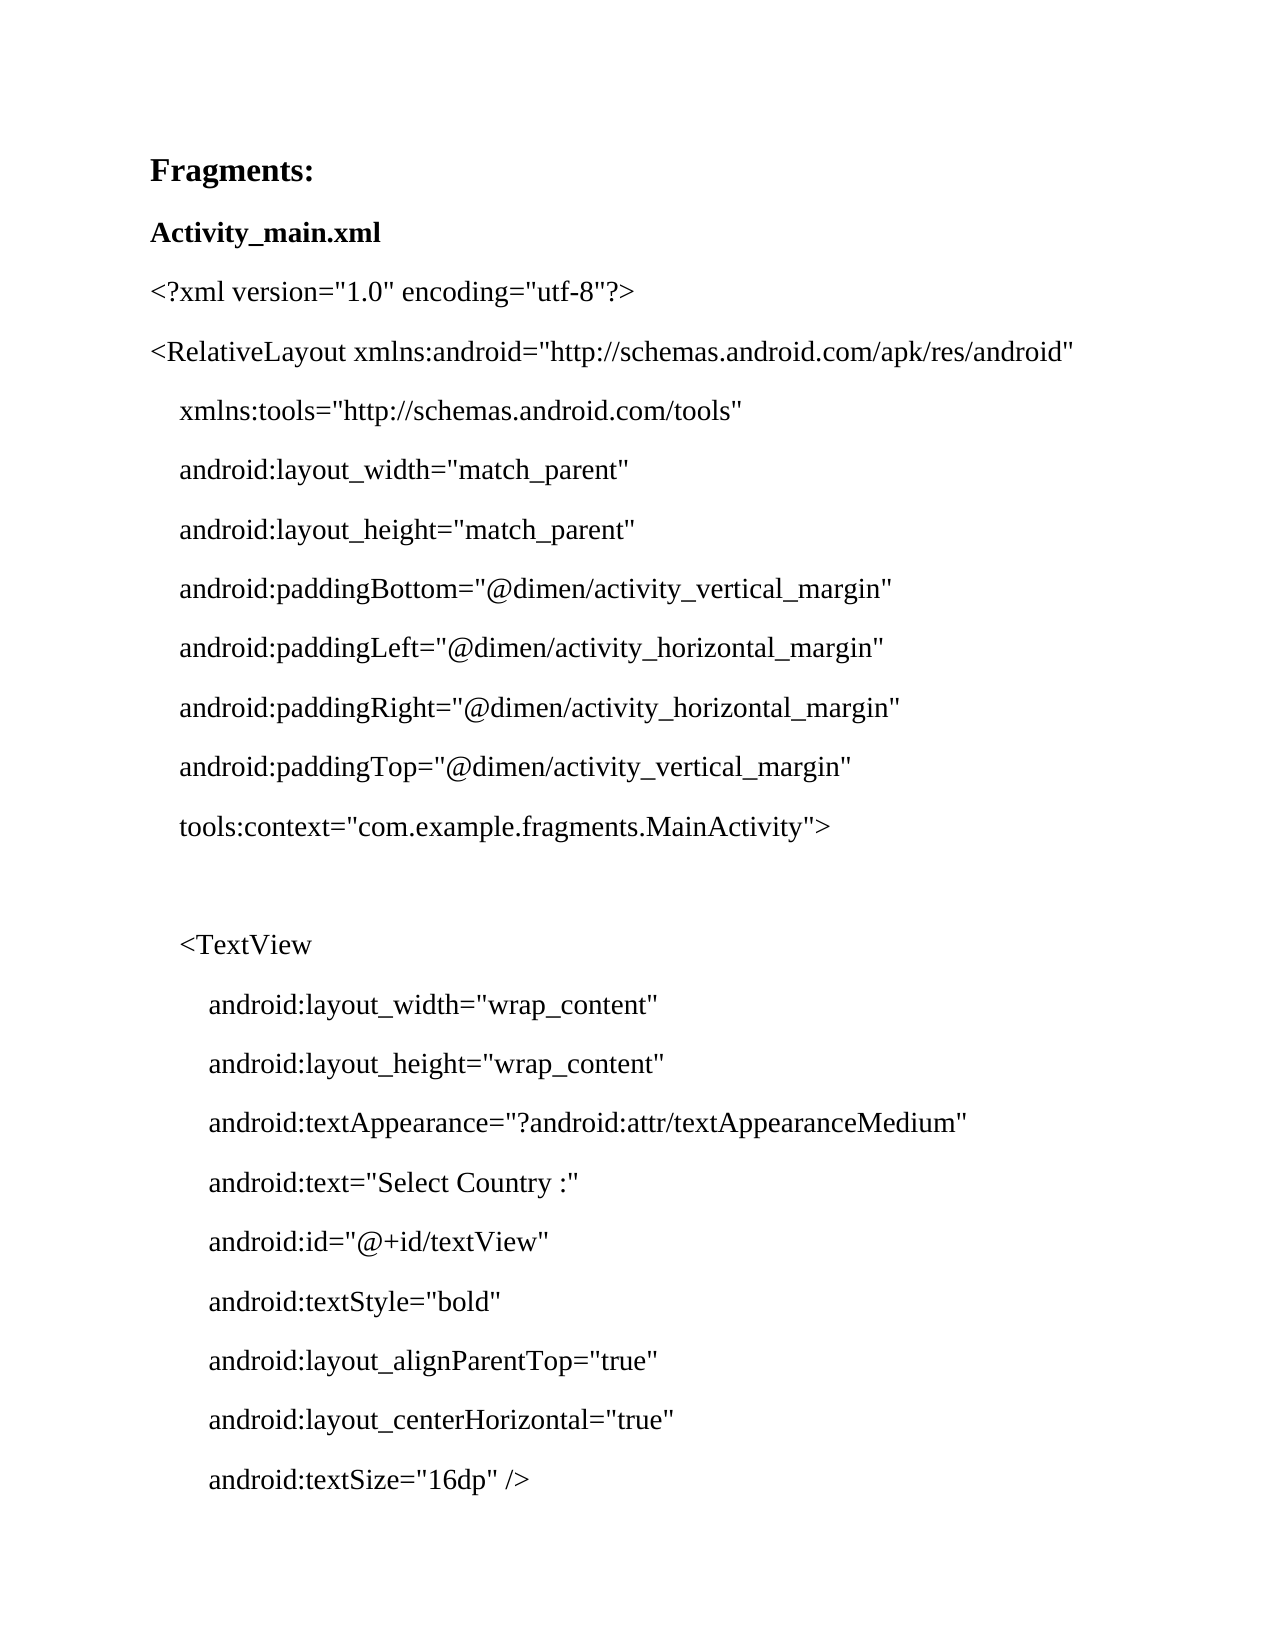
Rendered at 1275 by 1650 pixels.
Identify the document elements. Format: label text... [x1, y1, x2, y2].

text android:layout_width="wrap_content" [150, 987, 1125, 1020]
text android:layout_alignParentTop="true" [150, 1343, 1125, 1377]
text android:layout_width="match_parent" [150, 452, 1125, 486]
text android:paddingRight="@dimen/activity_horizontal_margin" [150, 690, 1125, 723]
text android:layout_centerHorizontal="true" [150, 1402, 1125, 1436]
text android:paddingBottom="@dimen/activity_vertical_margin" [150, 571, 1125, 605]
text Fragments: [150, 150, 1125, 188]
text android:text="Select Country :" [150, 1165, 1125, 1198]
text android:paddingTop="@dimen/activity_vertical_margin" [150, 749, 1125, 783]
text xmlns:tools="http://schemas.android.com/tools" [150, 393, 1125, 427]
text <TextView [150, 927, 1125, 961]
text android:layout_height="match_parent" [150, 512, 1125, 545]
text tools:context="com.example.fragments.MainActivity"> [150, 809, 1125, 842]
text android:id="@+id/textView" [150, 1224, 1125, 1258]
text Activity_main.xml [150, 215, 1125, 248]
text android:textSize="16dp" /> [150, 1462, 1125, 1495]
text android:paddingLeft="@dimen/activity_horizontal_margin" [150, 631, 1125, 664]
text android:textStyle="bold" [150, 1284, 1125, 1317]
text android:textAppearance="?android:attr/textAppearanceMedium" [150, 1106, 1125, 1139]
text <?xml version="1.0" encoding="utf-8"?> [150, 274, 1125, 308]
text <RelativeLayout xmlns:android="http://schemas.android.com/apk/res/android" [150, 334, 1125, 367]
text android:layout_height="wrap_content" [150, 1046, 1125, 1080]
